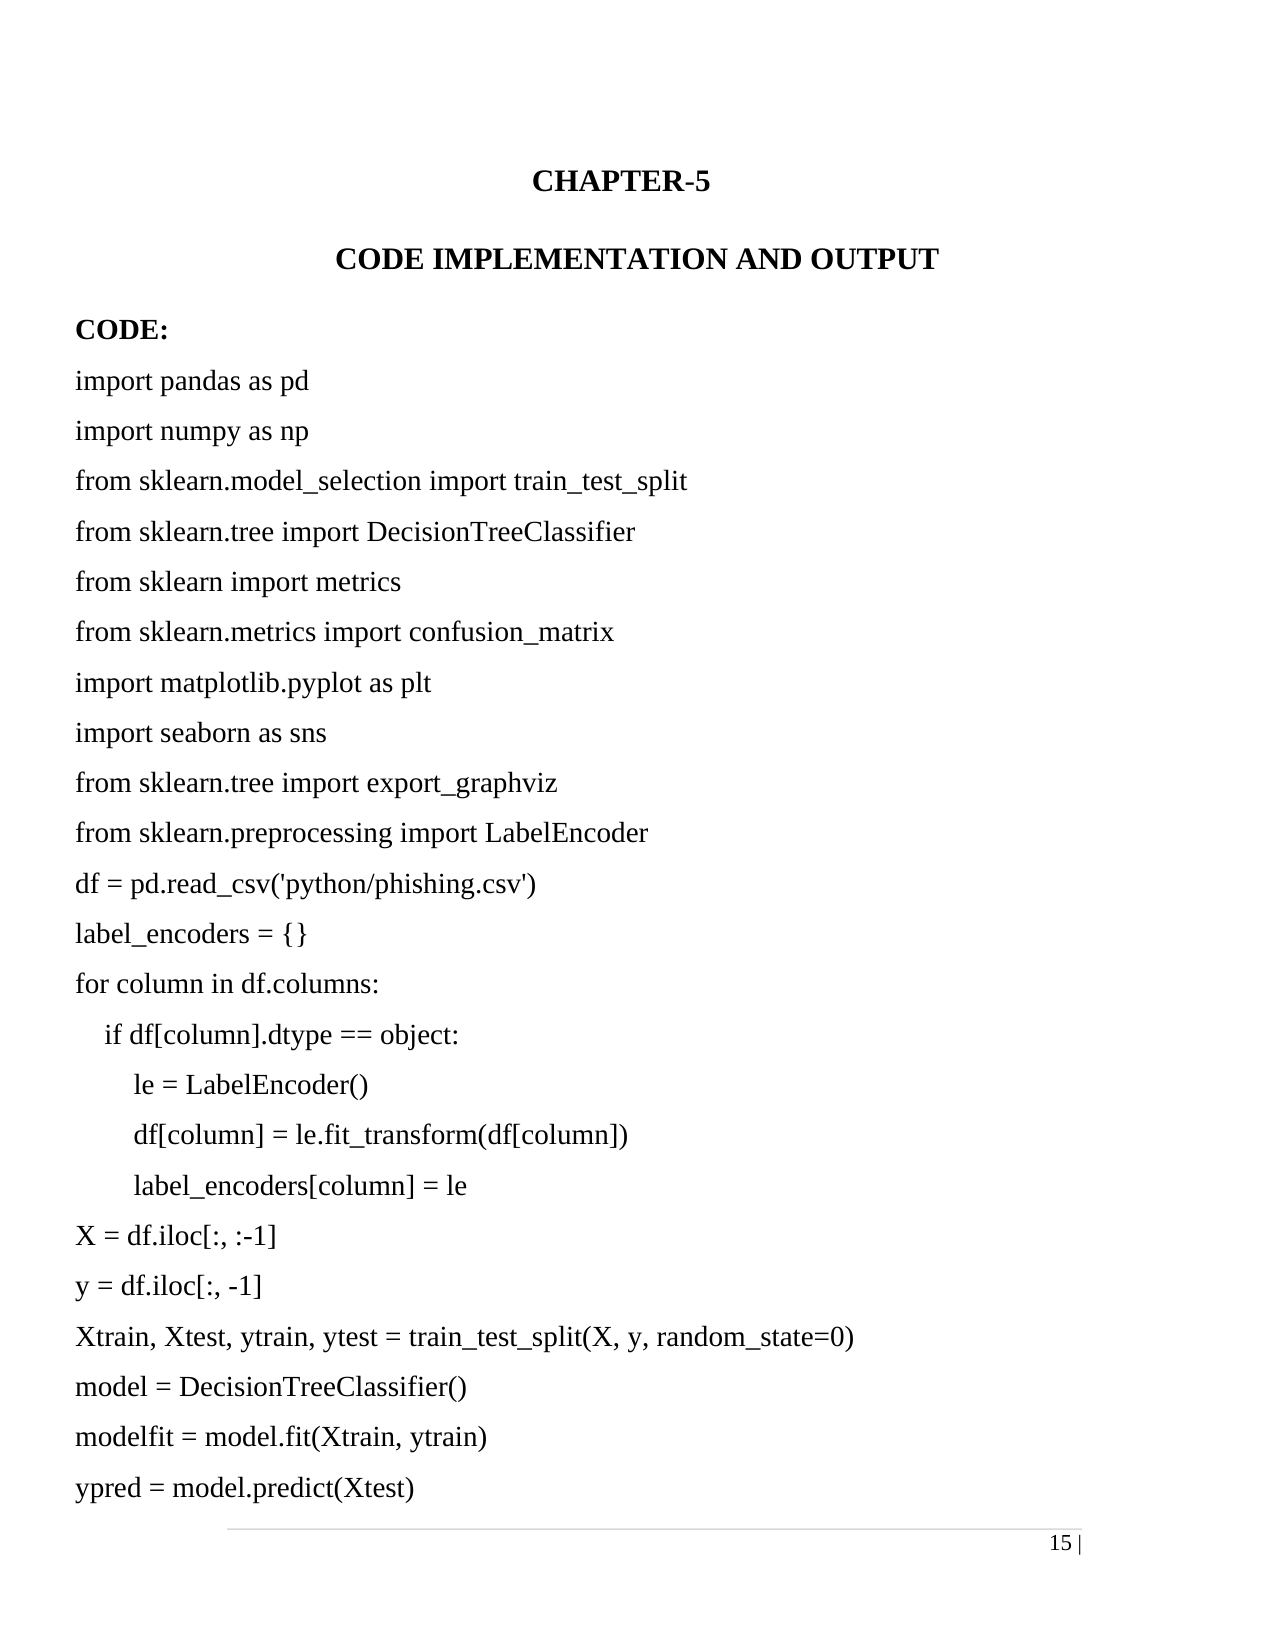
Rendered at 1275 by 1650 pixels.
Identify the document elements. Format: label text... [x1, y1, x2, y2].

text from sklearn.metrics import confusion_matrix [75, 614, 1181, 648]
text ypred = model.predict(Xtest) [75, 1470, 1181, 1503]
text le = LabelEncoder() [75, 1067, 1181, 1101]
text label_encoders = {} [75, 916, 1181, 950]
text model = DecisionTreeClassifier() [75, 1369, 1181, 1403]
text from sklearn.preprocessing import LabelEncoder [75, 816, 1181, 849]
text CODE: [75, 312, 1181, 346]
text Xtrain, Xtest, ytrain, ytest = train_test_split(X, y, random_state=0) [75, 1319, 1181, 1352]
text from sklearn.tree import export_graphviz [75, 765, 1181, 799]
text import numpy as np [75, 413, 1181, 447]
text X = df.iloc[:, :-1] [75, 1218, 1181, 1252]
text CODE IMPLEMENTATION AND OUTPUT [118, 241, 1156, 277]
text from sklearn.tree import DecisionTreeClassifier [75, 514, 1181, 547]
text y = df.iloc[:, -1] [75, 1268, 1181, 1302]
text from sklearn.model_selection import train_test_split [75, 463, 1181, 497]
text df = pd.read_csv('python/phishing.csv') [75, 866, 1181, 899]
text for column in df.columns: [75, 967, 1181, 1000]
text CHAPTER-5 [375, 162, 792, 198]
text if df[column].dtype == object: [75, 1017, 1181, 1050]
text label_encoders[column] = le [75, 1168, 1181, 1201]
text import seaborn as sns [75, 715, 1181, 748]
text df[column] = le.fit_transform(df[column]) [75, 1117, 1181, 1151]
text import matplotlib.pyplot as plt [75, 665, 1181, 698]
text from sklearn import metrics [75, 564, 1181, 598]
text modelfit = model.fit(Xtrain, ytrain) [75, 1419, 1181, 1453]
text import pandas as pd [75, 363, 1181, 396]
